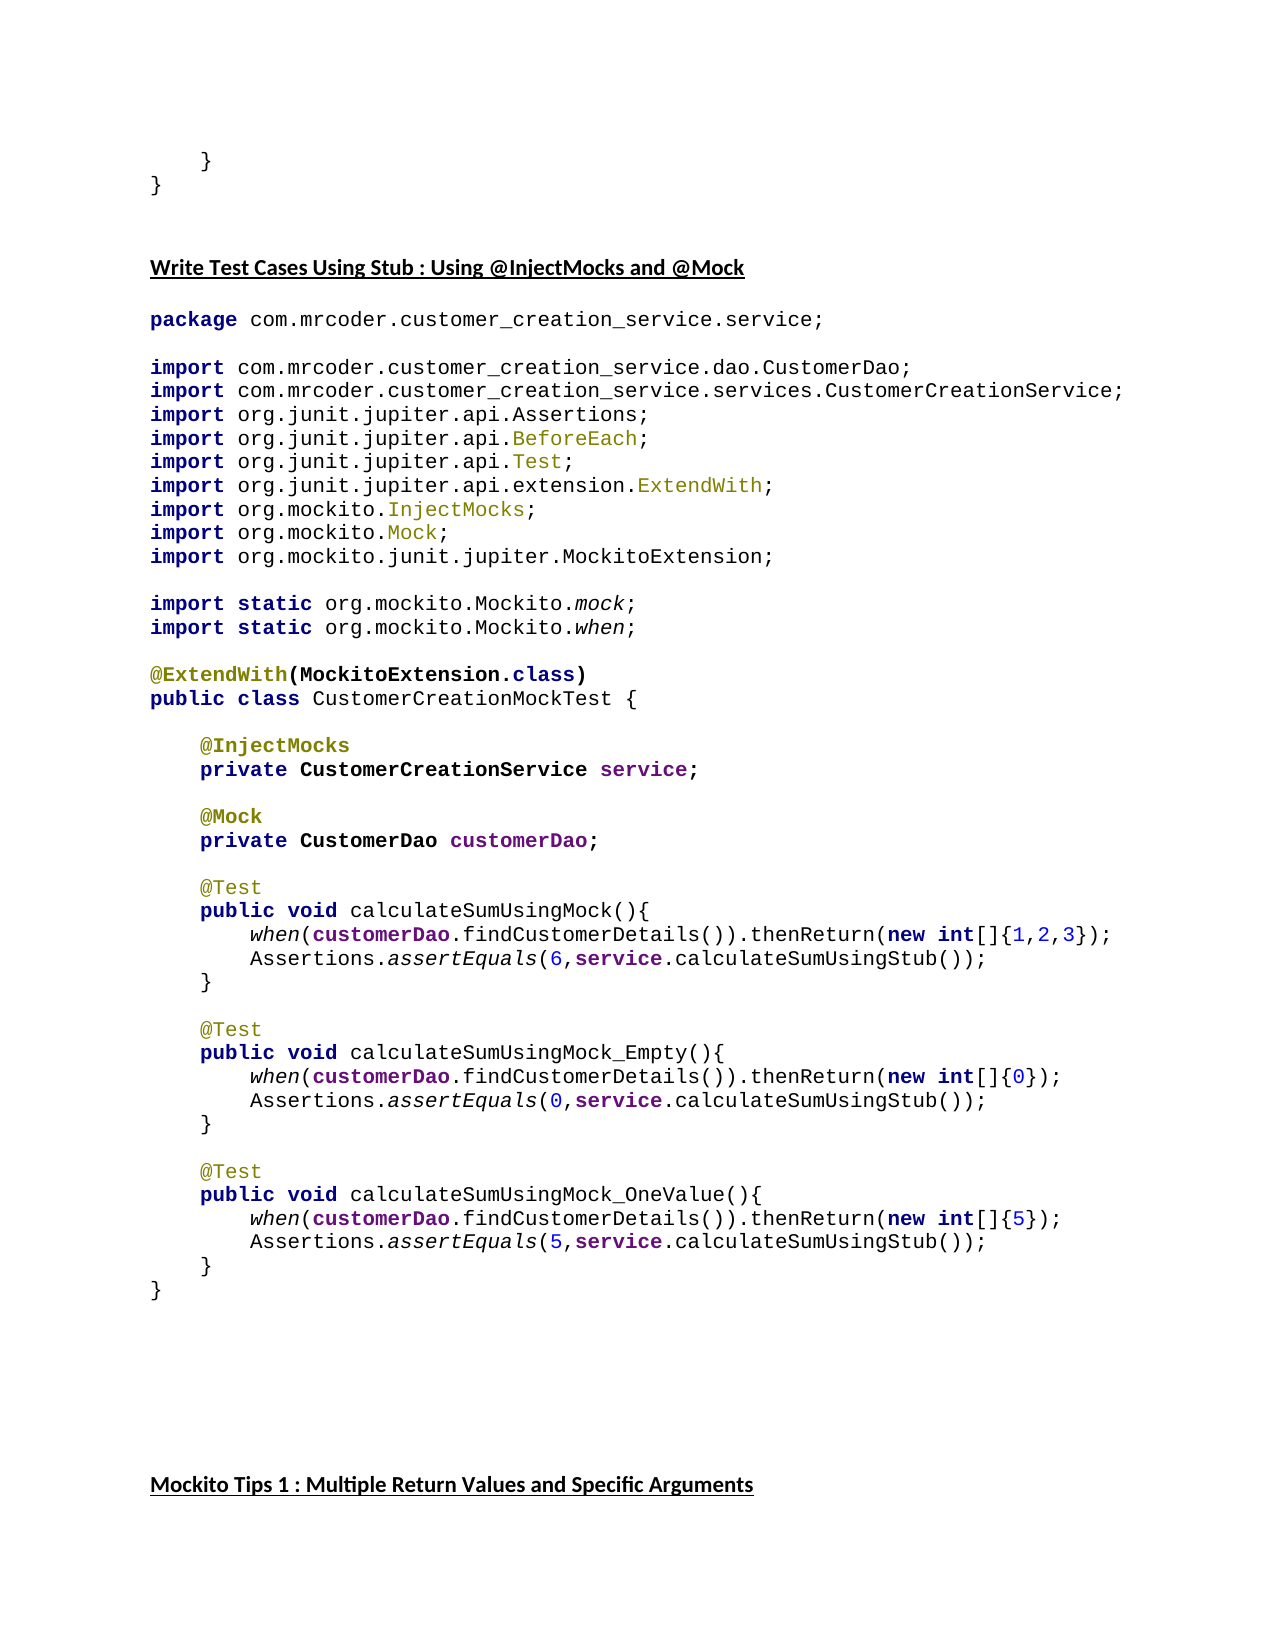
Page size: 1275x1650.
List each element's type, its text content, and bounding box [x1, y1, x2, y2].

text package com.mrcoder.customer_creation_service.service; import com.mrcoder.customer_creation_service.dao.CustomerDao; import com.mrcoder.customer_creation_service.services.CustomerCreationService; import org.junit.jupiter.api.Assertions; import org.junit.jupiter.api.BeforeEach; import org.junit.jupiter.api.Test; import org.junit.jupiter.api.extension.ExtendWith; import org.mockito.InjectMocks; import org.mockito.Mock; import org.mockito.junit.jupiter.MockitoExtension; import static org.mockito.Mockito.mock; import static org.mockito.Mockito.when; @ExtendWith(MockitoExtension.class) public class CustomerCreationMockTest { @InjectMocks private CustomerCreationService service; @Mock private CustomerDao customerDao; @Test public void calculateSumUsingMock(){ when(customerDao.findCustomerDetails()).thenReturn(new int[]{1,2,3}); Assertions.assertEquals(6,service.calculateSumUsingStub()); } @Test public void calculateSumUsingMock_Empty(){ when(customerDao.findCustomerDetails()).thenReturn(new int[]{0}); Assertions.assertEquals(0,service.calculateSumUsingStub()); } @Test public void calculateSumUsingMock_OneValue(){ when(customerDao.findCustomerDetails()).thenReturn(new int[]{5}); Assertions.assertEquals(5,service.calculateSumUsingStub()); } } [150, 309, 1125, 1302]
text Write Test Cases Using Stub : Using @InjectMocks and @Mock [150, 253, 1125, 281]
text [150, 150, 1125, 197]
text Mockito Tips 1 : Multiple Return Values and Specific Arguments [150, 1471, 1125, 1499]
